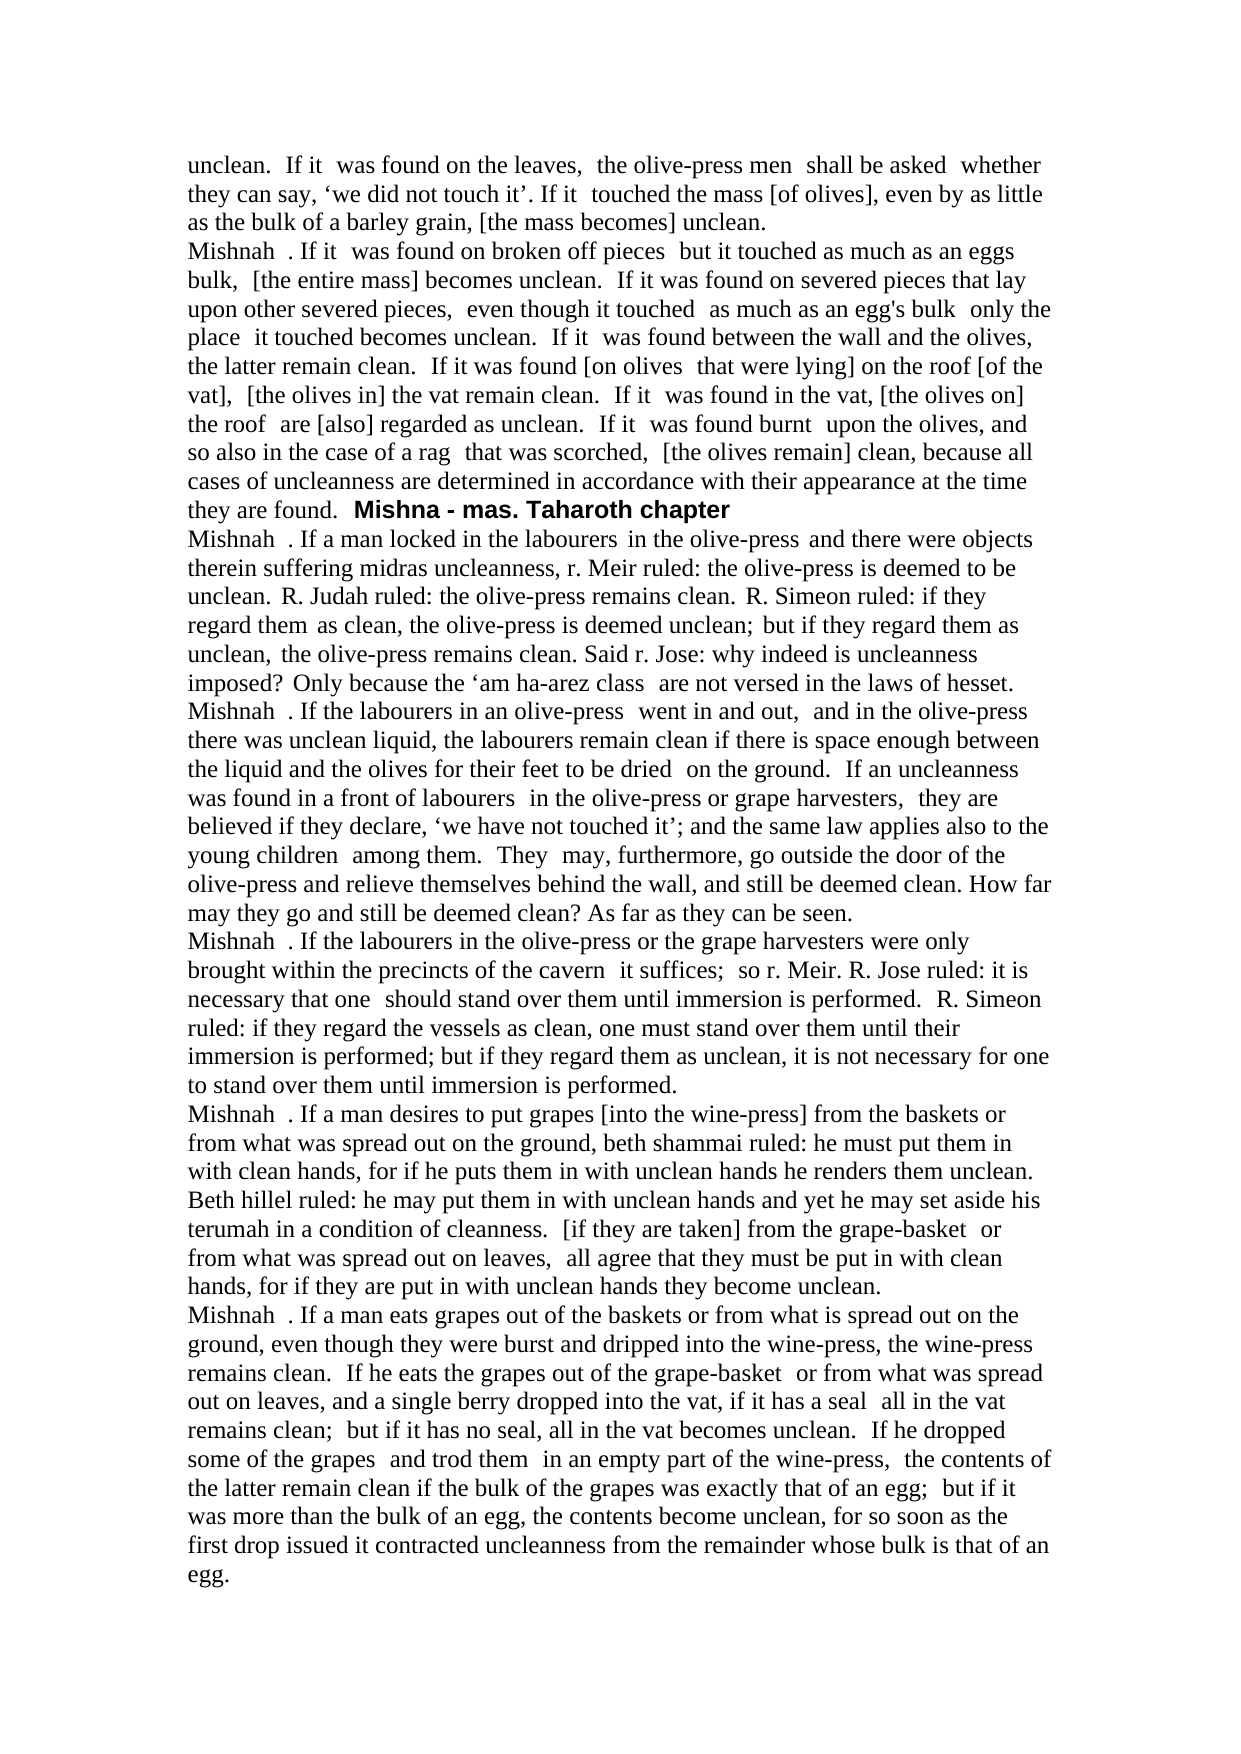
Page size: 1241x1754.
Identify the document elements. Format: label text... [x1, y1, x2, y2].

text Mishnah . If a man locked in the labourers in the olive-press and there were objects therein suffering midras uncleanness, r. Meir ruled: the olive-press is deemed to be unclean. R. Judah ruled: the olive-press remains clean. R. Simeon ruled: if they regard them as clean, the olive-press is deemed unclean; but if they regard them as unclean, the olive-press remains clean. Said r. Jose: why indeed is uncleanness imposed? Only because the ‘am ha-arez class are not versed in the laws of hesset. [187, 524, 1053, 696]
text Mishnah . If a man desires to put grapes [into the wine-press] from the baskets or from what was spread out on the ground, beth shammai ruled: he must put them in with clean hands, for if he puts them in with unclean hands he renders them unclean. Beth hillel ruled: he may put them in with unclean hands and yet he may set aside his terumah in a condition of cleanness. [if they are taken] from the grape-basket or from what was spread out on leaves, all agree that they must be put in with clean hands, for if they are put in with unclean hands they become unclean. [187, 1099, 1053, 1300]
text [187, 150, 1053, 236]
text Mishnah . If it was found on broken off pieces but it touched as much as an eggs bulk, [the entire mass] becomes unclean. If it was found on severed pieces that lay upon other severed pieces, even though it touched as much as an egg's bulk only the place it touched becomes unclean. If it was found between the wall and the olives, the latter remain clean. If it was found [on olives that were lying] on the roof [of the vat], [the olives in] the vat remain clean. If it was found in the vat, [the olives on] the roof are [also] regarded as unclean. If it was found burnt upon the olives, and so also in the case of a rag that was scorched, [the olives remain] clean, because all cases of uncleanness are determined in accordance with their appearance at the time they are found. Mishna - mas. Taharoth chapter [187, 236, 1053, 524]
text Mishnah . If the labourers in an olive-press went in and out, and in the olive-press there was unclean liquid, the labourers remain clean if there is space enough between the liquid and the olives for their feet to be dried on the ground. If an uncleanness was found in a front of labourers in the olive-press or grape harvesters, they are believed if they declare, ‘we have not touched it’; and the same law applies also to the young children among them. They may, furthermore, go outside the door of the olive-press and relieve themselves behind the wall, and still be deemed clean. How far may they go and still be deemed clean? As far as they can be seen. [187, 696, 1053, 926]
text Mishnah . If a man eats grapes out of the baskets or from what is spread out on the ground, even though they were burst and dripped into the wine-press, the wine-press remains clean. If he eats the grapes out of the grape-basket or from what was spread out on leaves, and a single berry dropped into the vat, if it has a seal all in the vat remains clean; but if it has no seal, all in the vat becomes unclean. If he dropped some of the grapes and trod them in an empty part of the wine-press, the contents of the latter remain clean if the bulk of the grapes was exactly that of an egg; but if it was more than the bulk of an egg, the contents become unclean, for so soon as the first drop issued it contracted uncleanness from the remainder whose bulk is that of an egg. [187, 1300, 1053, 1588]
text Mishnah . If the labourers in the olive-press or the grape harvesters were only brought within the precincts of the cavern it suffices; so r. Meir. R. Jose ruled: it is necessary that one should stand over them until immersion is performed. R. Simeon ruled: if they regard the vessels as clean, one must stand over them until their immersion is performed; but if they regard them as unclean, it is not necessary for one to stand over them until immersion is performed. [187, 926, 1053, 1099]
